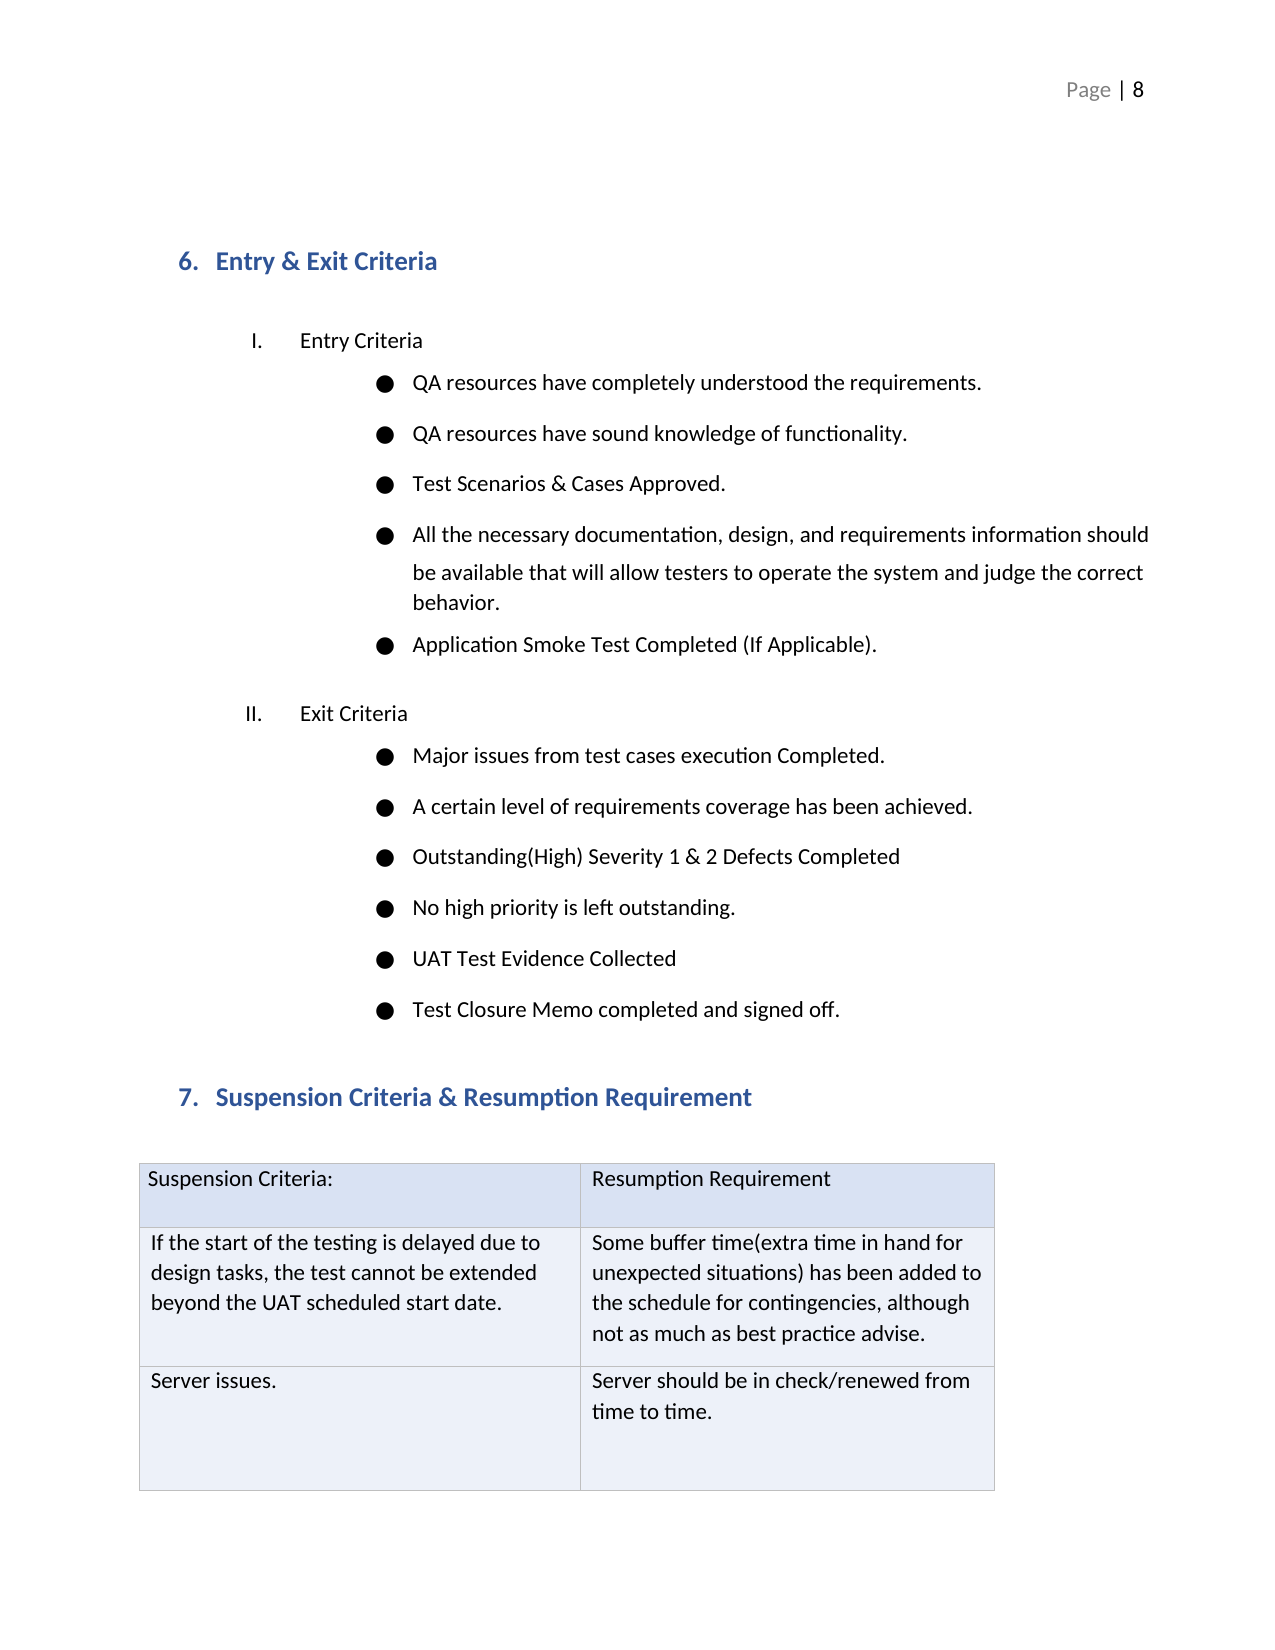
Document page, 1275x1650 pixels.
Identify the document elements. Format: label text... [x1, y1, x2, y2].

list Test Closure Memo completed and signed off. [375, 983, 1144, 1030]
table_cell Server should be in check/renewed from time to time. [581, 1367, 994, 1490]
list QA resources have sound knowledge of functionality. [375, 407, 1144, 454]
table_cell If the start of the testing is delayed due to design tasks, the test cannot be extended beyond the UAT scheduled start date. [140, 1228, 580, 1366]
list QA resources have completely understood the requirements. [375, 356, 1144, 403]
table_cell Some buffer time(extra time in hand for unexpected situations) has been added to the schedule for contingencies, although not as much as best practice advise. [581, 1228, 994, 1366]
table_cell Server issues. [140, 1367, 580, 1490]
list A certain level of requirements coverage has been achieved. [375, 780, 1144, 827]
list Exit Criteria [262, 699, 1144, 727]
list Outstanding(High) Severity 1 & 2 Defects Completed [375, 831, 1144, 878]
table_header Resumption Requirement [581, 1164, 994, 1227]
list All the necessary documentation, design, and requirements information should be available that will allow testers to operate the system and judge the correct behavior. [375, 509, 1162, 616]
list Test Scenarios & Cases Approved. [375, 458, 1144, 505]
list Application Smoke Test Completed (If Applicable). [375, 618, 1144, 665]
list UAT Test Evidence Collected [375, 932, 1144, 979]
subtitle Entry & Exit Criteria [178, 244, 1144, 277]
table_header Suspension Criteria: [140, 1164, 580, 1227]
list Major issues from test cases execution Completed. [375, 729, 1144, 776]
list No high priority is left outstanding. [375, 882, 1144, 928]
list Entry Criteria [262, 326, 1144, 354]
subtitle Suspension Criteria & Resumption Requirement [178, 1081, 1144, 1114]
